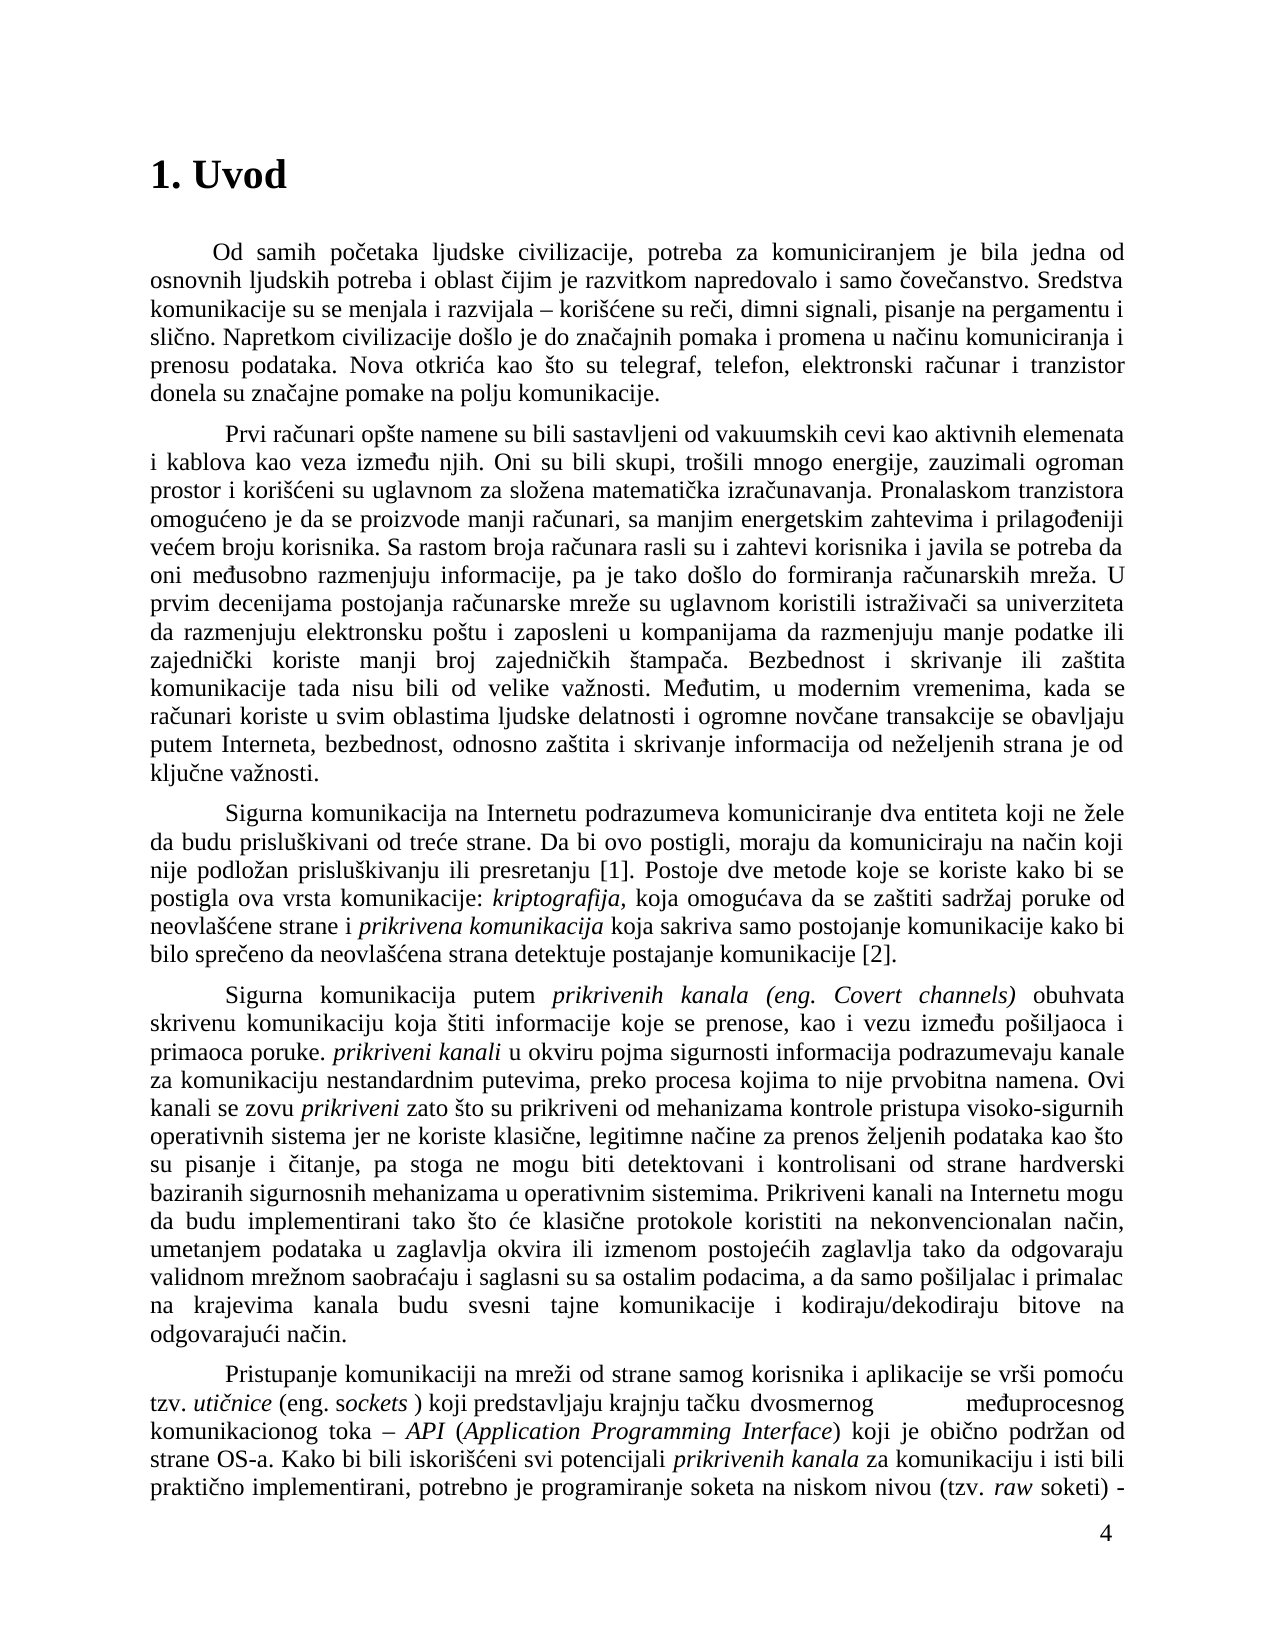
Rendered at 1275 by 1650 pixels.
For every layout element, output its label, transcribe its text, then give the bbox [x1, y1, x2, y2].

text Od samih početaka ljudske civilizacije, potreba za komuniciranjem je bila jedna od osnovnih ljudskih potreba i oblast čijim je razvitkom napredovalo i samo čovečanstvo. Sredstva komunikacije su se menjala i razvijala – korišćene su reči, dimni signali, pisanje na pergamentu i slično. Napretkom civilizacije došlo je do značajnih pomaka i promena u načinu komuniciranja i prenosu podataka. Nova otkrića kao što su telegraf, telefon, elektronski računar i tranzistor donela su značajne pomake na polju komunikacije. [150, 238, 1125, 407]
subtitle Uvod [150, 149, 1152, 197]
text Sigurna komunikacija putem prikrivenih kanala (eng. Covert channels) obuhvata skrivenu komunikaciju koja štiti informacije koje se prenose, kao i vezu između pošiljaoca i primaoca poruke. prikriveni kanali u okviru pojma sigurnosti informacija podrazumevaju kanale za komunikaciju nestandardnim putevima, preko procesa kojima to nije prvobitna namena. Ovi kanali se zovu prikriveni zato što su prikriveni od mehanizama kontrole pristupa visoko-sigurnih operativnih sistema jer ne koriste klasične, legitimne načine za prenos željenih podataka kao što su pisanje i čitanje, pa stoga ne mogu biti detektovani i kontrolisani od strane hardverski baziranih sigurnosnih mehanizama u operativnim sistemima. Prikriveni kanali na Internetu mogu da budu implementirani tako što će klasične protokole koristiti na nekonvencionalan način, umetanjem podataka u zaglavlja okvira ili izmenom postojećih zaglavlja tako da odgovaraju validnom mrežnom saobraćaju i saglasni su sa ostalim podacima, a da samo pošiljalac i primalac na krajevima kanala budu svesni tajne komunikacije i kodiraju/dekodiraju bitove na odgovarajući način. [150, 981, 1125, 1348]
text Prvi računari opšte namene su bili sastavljeni od vakuumskih cevi kao aktivnih elemenata i kablova kao veza između njih. Oni su bili skupi, trošili mnogo energije, zauzimali ogroman prostor i korišćeni su uglavnom za složena matematička izračunavanja. Pronalaskom tranzistora omogućeno je da se proizvode manji računari, sa manjim energetskim zahtevima i prilagođeniji većem broju korisnika. Sa rastom broja računara rasli su i zahtevi korisnika i javila se potreba da oni međusobno razmenjuju informacije, pa je tako došlo do formiranja računarskih mreža. U prvim decenijama postojanja računarske mreže su uglavnom koristili istraživači sa univerziteta da razmenjuju elektronsku poštu i zaposleni u kompanijama da razmenjuju manje podatke ili zajednički koriste manji broj zajedničkih štampača. Bezbednost i skrivanje ili zaštita komunikacije tada nisu bili od velike važnosti. Međutim, u modernim vremenima, kada se računari koriste u svim oblastima ljudske delatnosti i ogromne novčane transakcije se obavljaju putem Interneta, bezbednost, odnosno zaštita i skrivanje informacija od neželjenih strana je od ključne važnosti. [150, 419, 1125, 786]
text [150, 1360, 1125, 1501]
text Sigurna komunikacija na Internetu podrazumeva komuniciranje dva entiteta koji ne žele da budu prisluškivani od treće strane. Da bi ovo postigli, moraju da komuniciraju na način koji nije podložan prisluškivanju ili presretanju [1]. Postoje dve metode koje se koriste kako bi se postigla ova vrsta komunikacije: kriptografija, koja omogućava da se zaštiti sadržaj poruke od neovlašćene strane i prikrivena komunikacija koja sakriva samo postojanje komunikacije kako bi bilo sprečeno da neovlašćena strana detektuje postajanje komunikacije [2]. [150, 799, 1125, 968]
